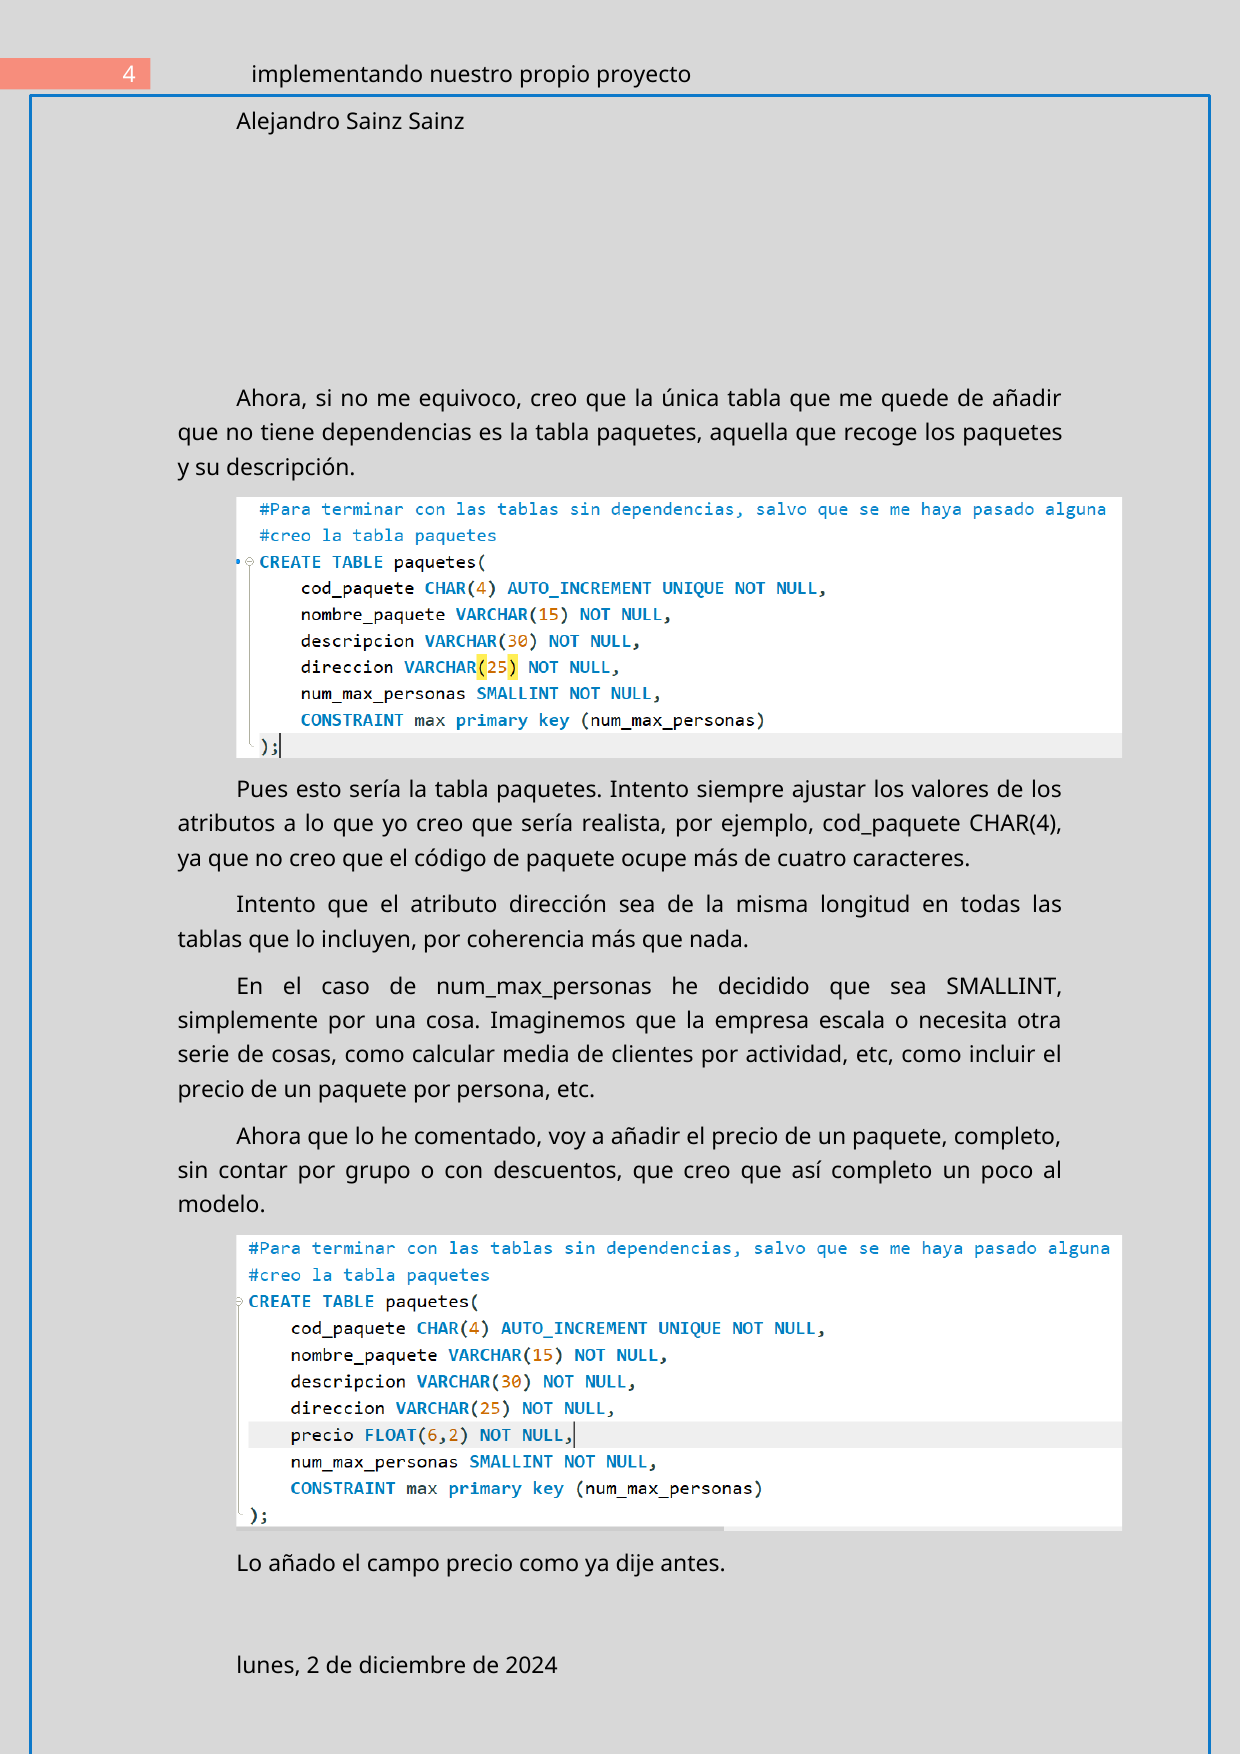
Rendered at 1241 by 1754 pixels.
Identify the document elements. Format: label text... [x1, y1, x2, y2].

text Intento que el atributo dirección sea de la misma longitud en todas las tablas que lo incluyen, por coherencia más que nada. [177, 888, 1063, 954]
text Ahora que lo he comentado, voy a añadir el precio de un paquete, completo, sin contar por grupo o con descuentos, que creo que así completo un poco al modelo. [177, 1120, 1063, 1220]
text Pues esto sería la tabla paquetes. Intento siempre ajustar los valores de los atributos a lo que yo creo que sería realista, por ejemplo, cod_paquete CHAR(4), ya que no creo que el código de paquete ocupe más de cuatro caracteres. [177, 773, 1063, 873]
text Lo añado el campo precio como ya dije antes. [177, 1546, 1063, 1578]
text En el caso de num_max_personas he decidido que sea SMALLINT, simplemente por una cosa. Imaginemos que la empresa escala o necesita otra serie de cosas, como calcular media de clientes por actividad, etc, como incluir el precio de un paquete por persona, etc. [177, 970, 1063, 1104]
text Ahora, si no me equivoco, creo que la única tabla que me quede de añadir que no tiene dependencias es la tabla paquetes, aquella que recoge los paquetes y su descripción. [177, 382, 1063, 482]
picture [236, 1235, 1123, 1531]
picture [236, 497, 1123, 758]
